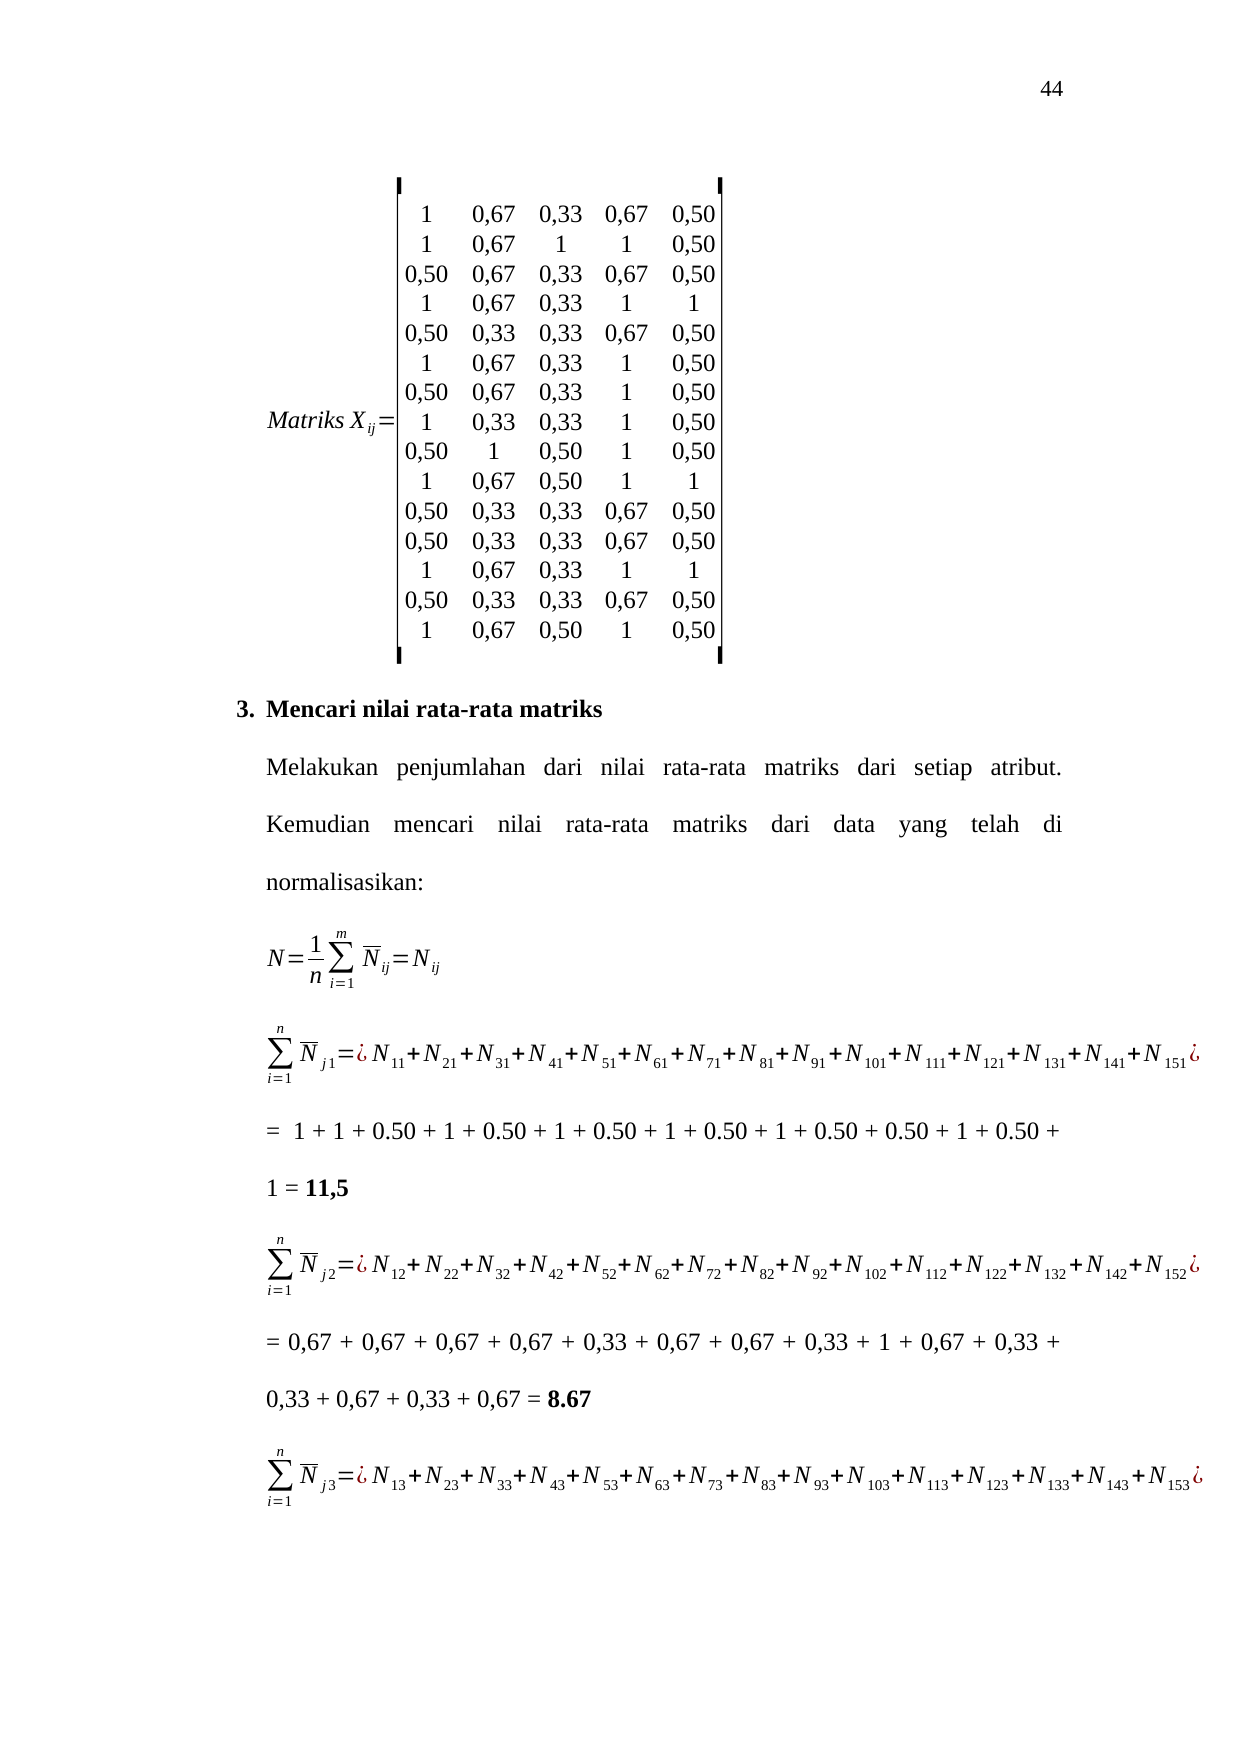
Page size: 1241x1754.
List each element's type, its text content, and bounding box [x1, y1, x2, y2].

list Mencari nilai rata-rata matriks [236, 694, 1063, 723]
text = 1 + 1 + 0.50 + 1 + 0.50 + 1 + 0.50 + 1 + 0.50 + 1 + 0.50 + 0.50 + 1 + 0.50 + 1 = 11,5 [266, 1116, 1063, 1202]
list Melakukan penjumlahan dari nilai rata-rata matriks dari setiap atribut. Kemudian mencari nilai rata-rata matriks dari data yang telah di normalisasikan: [266, 752, 1063, 896]
text = 0,67 + 0,67 + 0,67 + 0,67 + 0,33 + 0,67 + 0,67 + 0,33 + 1 + 0,67 + 0,33 + 0,33 + 0,67 + 0,33 + 0,67 = 8.67 [266, 1327, 1063, 1413]
